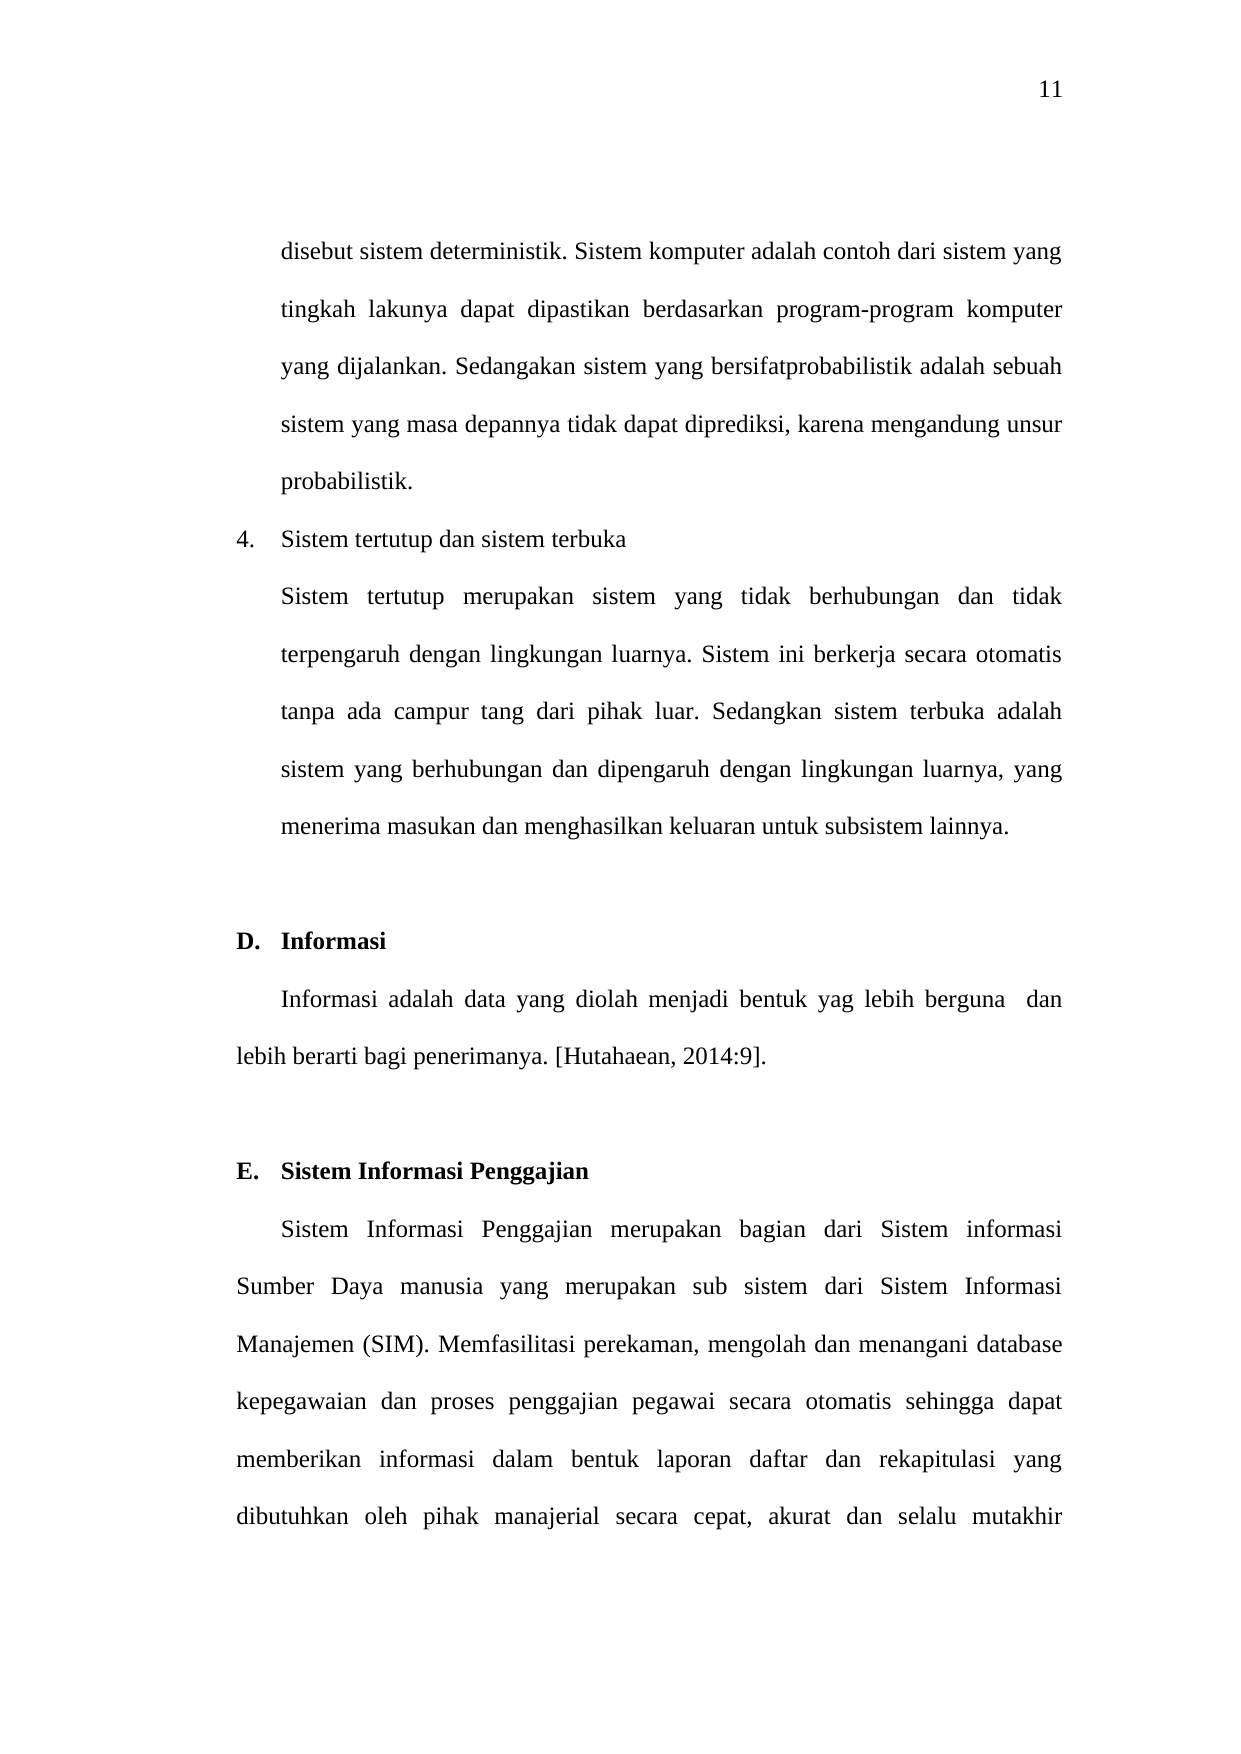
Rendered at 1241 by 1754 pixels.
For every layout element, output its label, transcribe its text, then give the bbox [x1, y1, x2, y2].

text Informasi adalah data yang diolah menjadi bentuk yag lebih berguna dan lebih berarti bagi penerimanya. [Hutahaean, 2014:9]. [236, 984, 1063, 1070]
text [236, 1214, 1063, 1530]
list Sistem Informasi Penggajian [236, 1156, 1063, 1185]
list Informasi [236, 926, 1063, 955]
list Sistem tertutup dan sistem terbuka [236, 524, 1063, 552]
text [281, 236, 1063, 495]
text Sistem tertutup merupakan sistem yang tidak berhubungan dan tidak terpengaruh dengan lingkungan luarnya. Sistem ini berkerja secara otomatis tanpa ada campur tang dari pihak luar. Sedangkan sistem terbuka adalah sistem yang berhubungan dan dipengaruh dengan lingkungan luarnya, yang menerima masukan dan menghasilkan keluaran untuk subsistem lainnya. [281, 581, 1063, 840]
